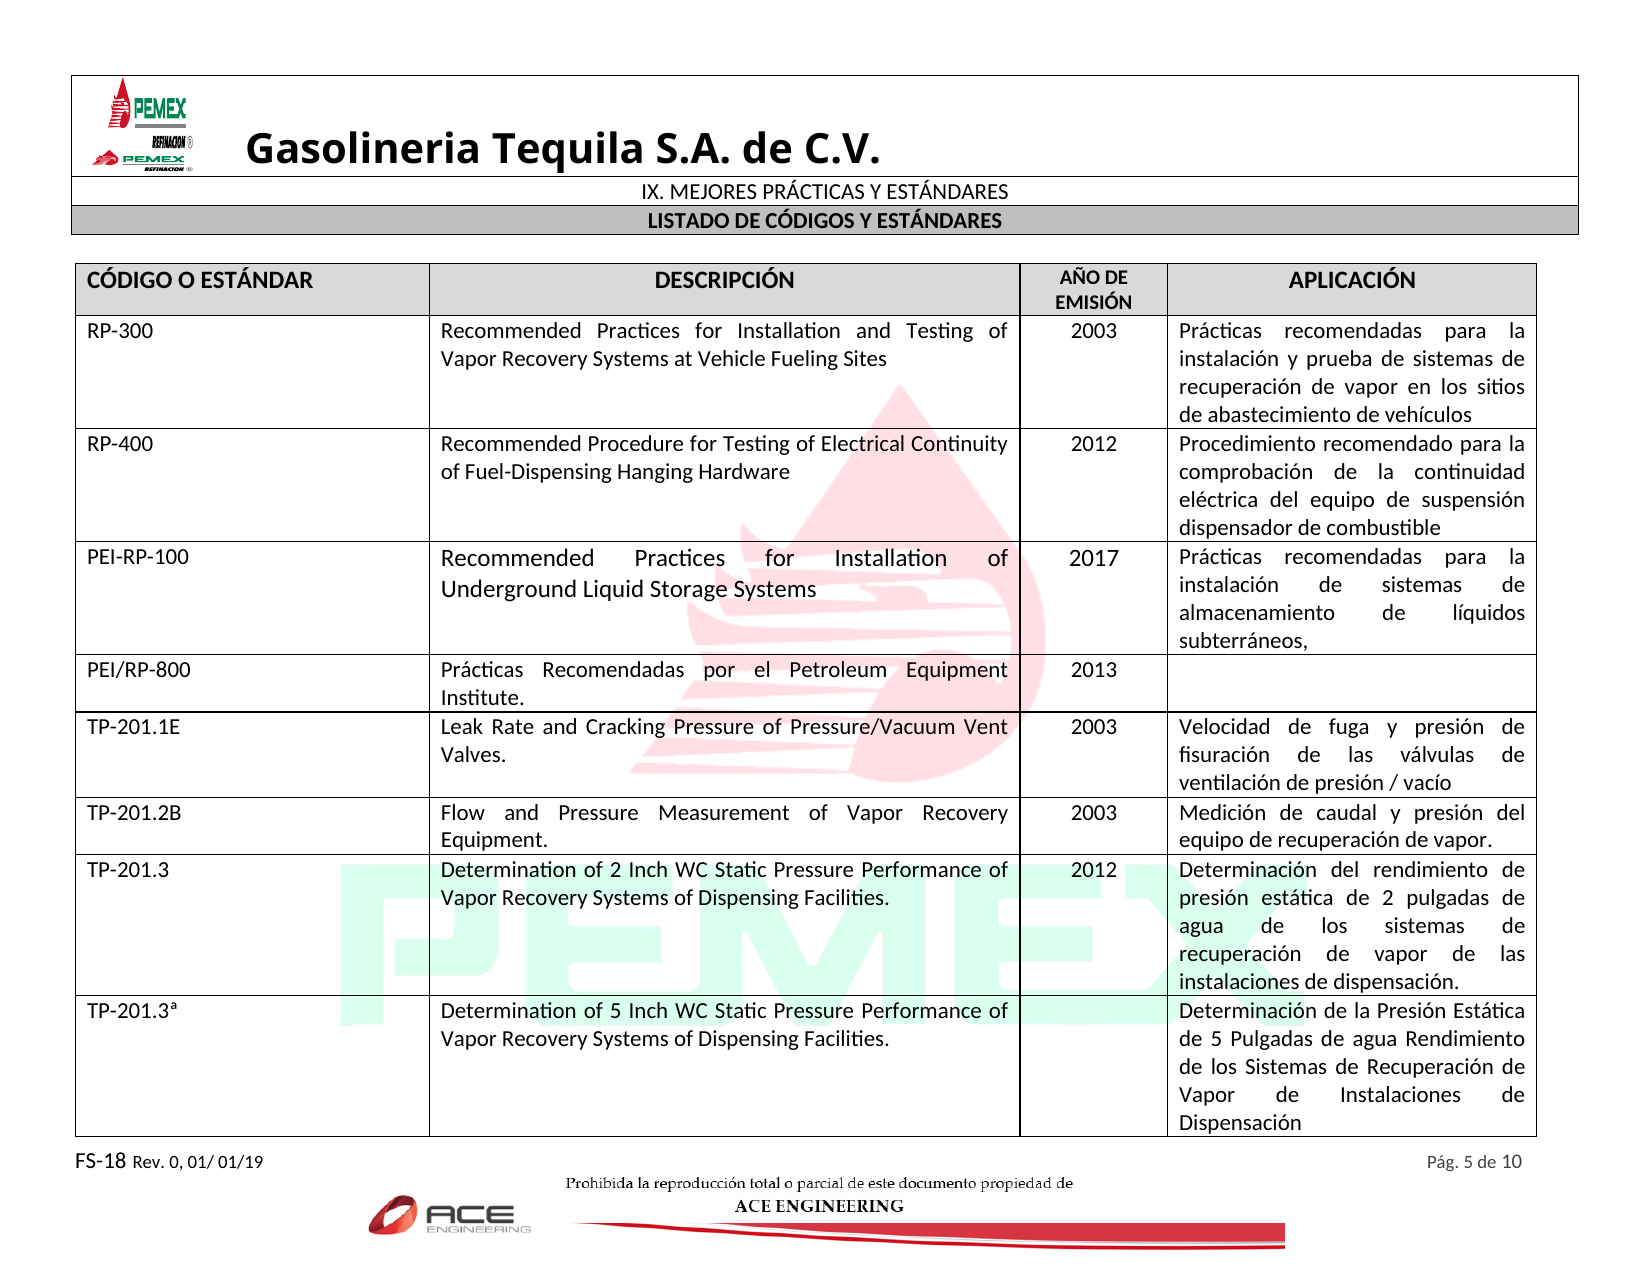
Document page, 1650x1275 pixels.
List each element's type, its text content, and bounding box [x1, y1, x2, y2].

table_cell Procedimiento recomendado para la comprobación de la continuidad eléctrica del equipo de suspensión dispensador de combustible [1168, 429, 1536, 541]
table_cell Determination of 5 Inch WC Static Pressure Performance of Vapor Recovery Systems of Dispensing Facilities. [430, 996, 1019, 1136]
table_cell Determinación del rendimiento de presión estática de 2 pulgadas de agua de los sistemas de recuperación de vapor de las instalaciones de dispensación. [1168, 855, 1536, 995]
picture [364, 1174, 1286, 1250]
table_cell Leak Rate and Cracking Pressure of Pressure/Vacuum Vent Valves. [430, 713, 1019, 797]
table_cell RP-300 [76, 316, 429, 428]
table_cell TP-201.1E [76, 713, 429, 797]
table_cell Prácticas recomendadas para la instalación de sistemas de almacenamiento de líquidos subterráneos, [1168, 542, 1536, 654]
table_cell Prácticas Recomendadas por el Petroleum Equipment Institute. [430, 655, 1019, 711]
table_cell 2012 [1021, 855, 1167, 995]
table_header APLICACIÓN [1168, 264, 1536, 315]
table_cell 2012 [1021, 429, 1167, 541]
table_cell 2003 [1021, 713, 1167, 797]
table_cell Determination of 2 Inch WC Static Pressure Performance of Vapor Recovery Systems of Dispensing Facilities. [430, 855, 1019, 995]
table_cell 2017 [1021, 542, 1167, 654]
table_cell [1168, 655, 1536, 711]
table_cell Velocidad de fuga y presión de fisuración de las válvulas de ventilación de presión / vacío [1168, 713, 1536, 797]
table_cell TP-201.3ª [76, 996, 429, 1136]
table_cell 2013 [1021, 655, 1167, 711]
table_cell 2003 [1021, 316, 1167, 428]
table_cell Determinación de la Presión Estática de 5 Pulgadas de agua Rendimiento de los Sistemas de Recuperación de Vapor de Instalaciones de Dispensación [1168, 996, 1536, 1136]
table_header CÓDIGO O ESTÁNDAR [76, 264, 429, 315]
table_cell PEI-RP-100 [76, 542, 429, 654]
table_header DESCRIPCIÓN [430, 264, 1019, 315]
table_cell PEI/RP-800 [76, 655, 429, 711]
table_cell TP-201.2B [76, 798, 429, 854]
table_cell Recommended Practices for Installation of Underground Liquid Storage Systems [430, 542, 1019, 654]
table_cell RP-400 [76, 429, 429, 541]
table_cell Recommended Practices for Installation and Testing of Vapor Recovery Systems at Vehicle Fueling Sites [430, 316, 1019, 428]
table_cell [1021, 996, 1167, 1136]
table_header AÑO DE EMISIÓN [1021, 264, 1167, 315]
table_cell Flow and Pressure Measurement of Vapor Recovery Equipment. [430, 798, 1019, 854]
table_cell 2003 [1021, 798, 1167, 854]
table_cell TP-201.3 [76, 855, 429, 995]
table_cell Prácticas recomendadas para la instalación y prueba de sistemas de recuperación de vapor en los sitios de abastecimiento de vehículos [1168, 316, 1536, 428]
table_cell Recommended Procedure for Testing of Electrical Continuity of Fuel-Dispensing Hanging Hardware [430, 429, 1019, 541]
table_cell Medición de caudal y presión del equipo de recuperación de vapor. [1168, 798, 1536, 854]
